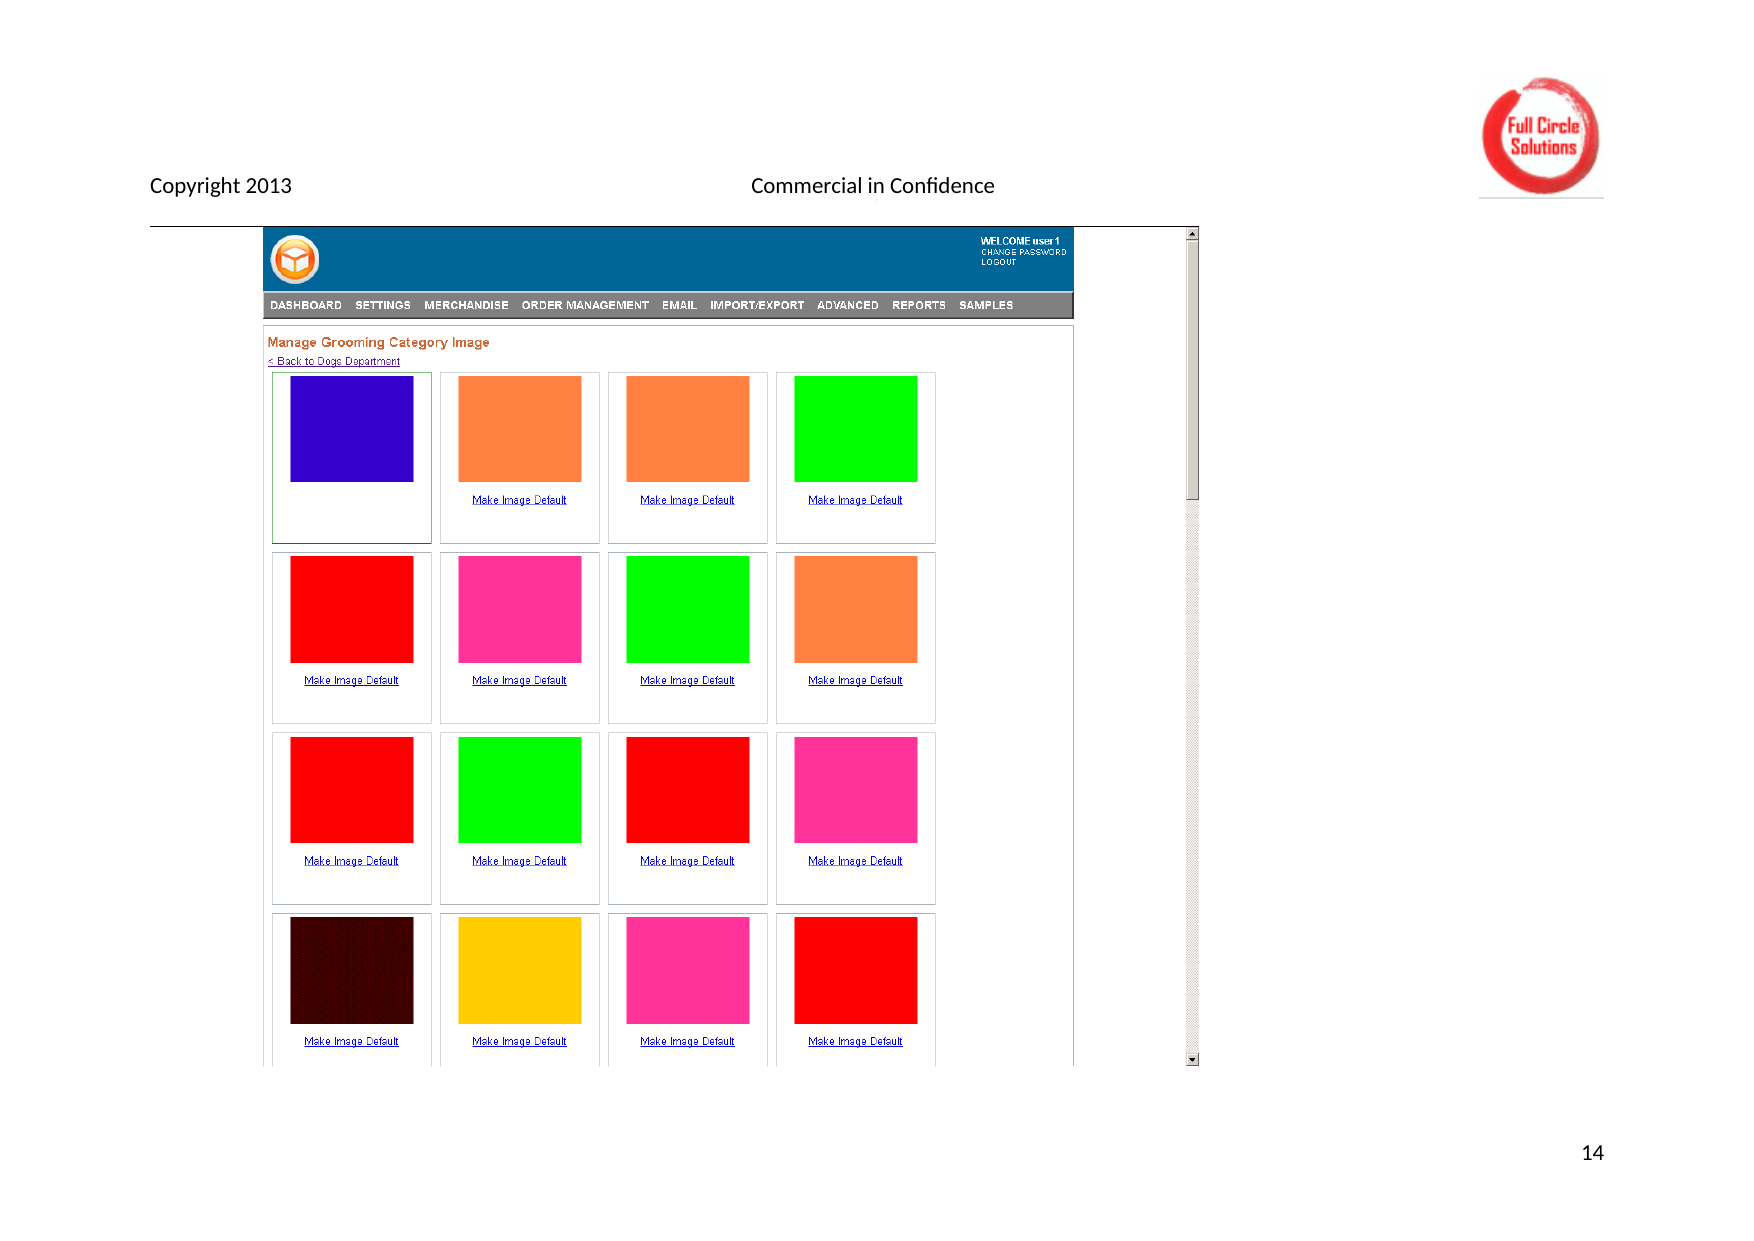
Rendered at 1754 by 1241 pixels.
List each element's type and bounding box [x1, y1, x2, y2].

picture [1479, 73, 1604, 199]
picture [271, 236, 318, 283]
picture [150, 226, 1199, 1066]
